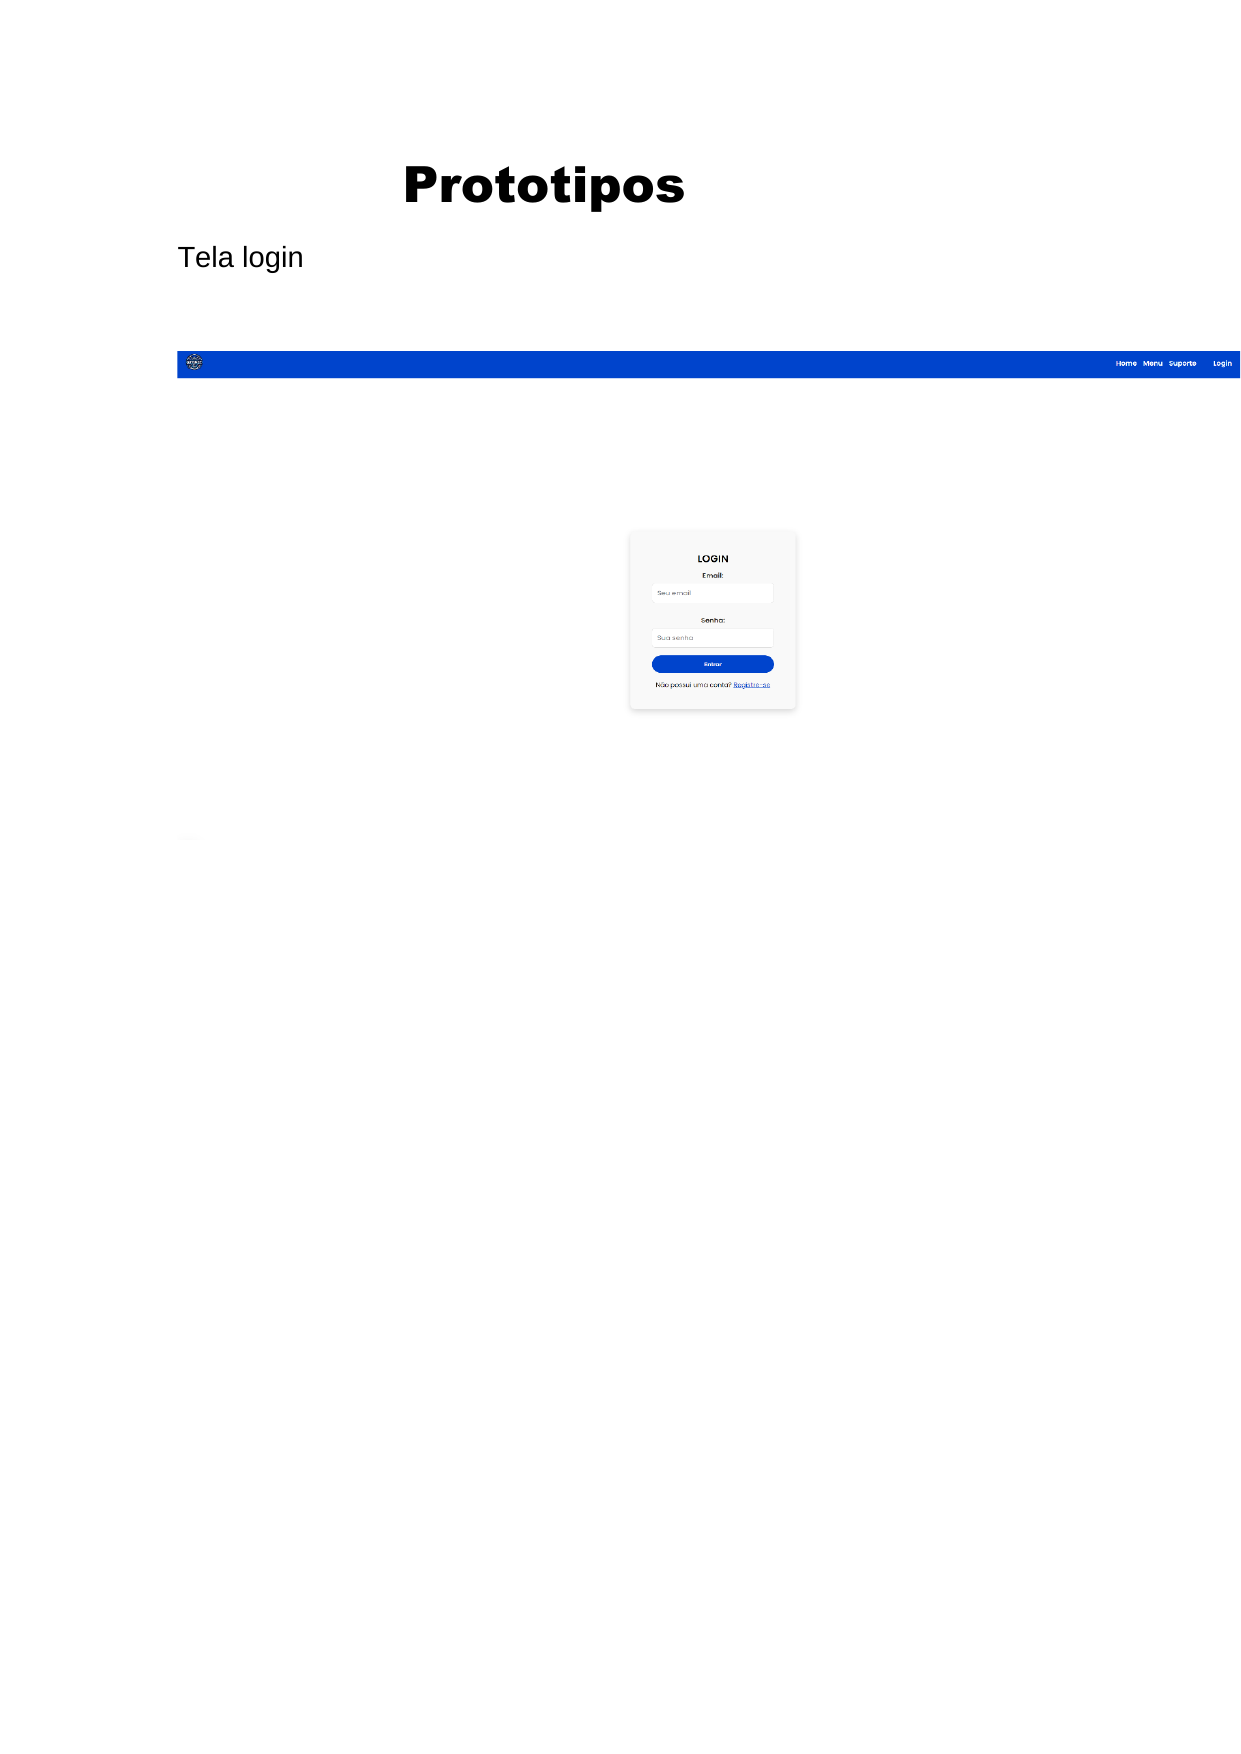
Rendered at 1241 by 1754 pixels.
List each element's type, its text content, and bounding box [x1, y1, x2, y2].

text Prototipos [327, 148, 1063, 218]
text Tela login [177, 240, 1063, 274]
picture [177, 351, 1241, 840]
